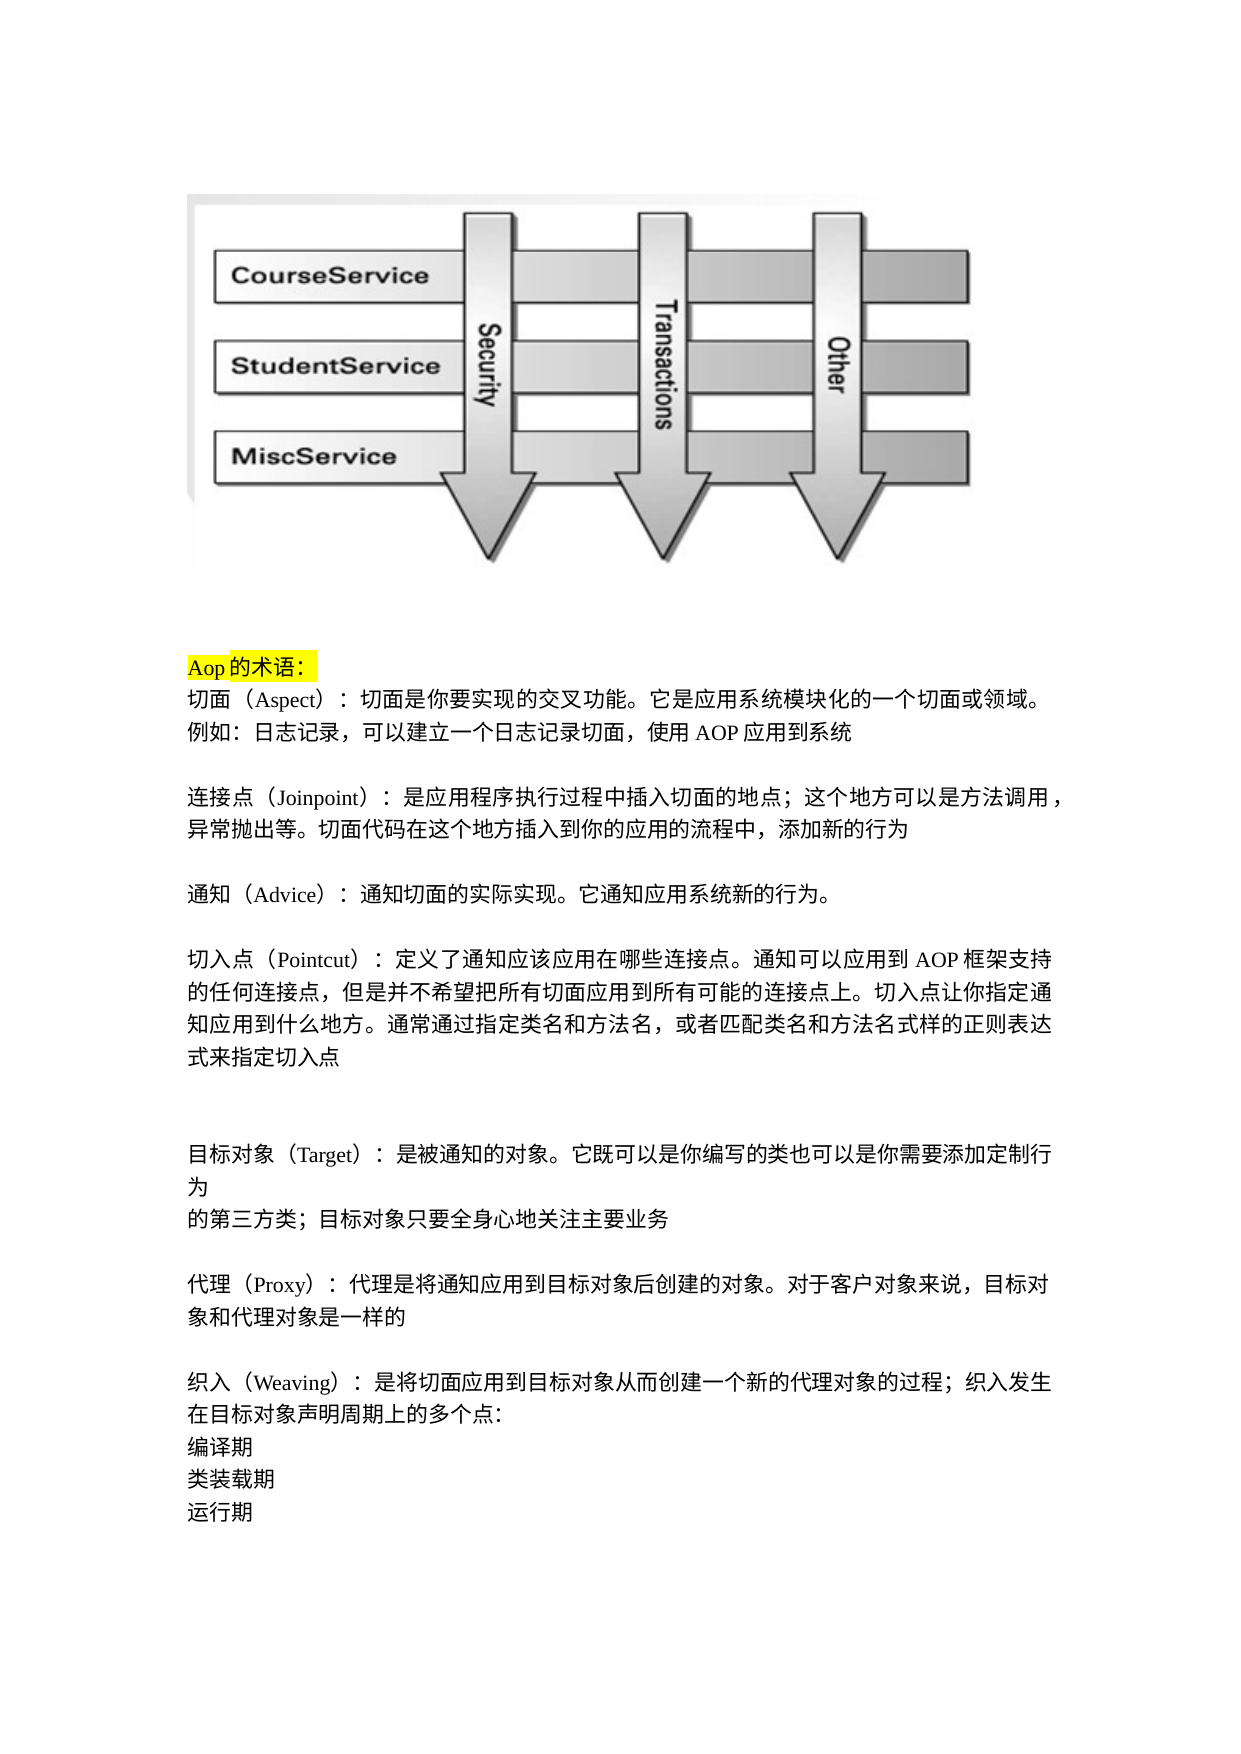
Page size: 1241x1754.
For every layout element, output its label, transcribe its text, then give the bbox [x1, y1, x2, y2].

text 的第三方类；目标对象只要全身心地关注主要业务 [187, 1202, 1053, 1234]
text 织入（Weaving）：是将切面应用到目标对象从而创建一个新的代理对象的过程；织入发生在目标对象声明周期上的多个点： [187, 1364, 1053, 1429]
text 目标对象（Target）：是被通知的对象。它既可以是你编写的类也可以是你需要添加定制行为 [187, 1137, 1053, 1202]
text 切入点（Pointcut）：定义了通知应该应用在哪些连接点。通知可以应用到AOP框架支持的任何连接点，但是并不希望把所有切面应用到所有可能的连接点上。切入点让你指定通知应用到什么地方。通常通过指定类名和方法名，或者匹配类名和方法名式样的正则表达式来指定切入点 [187, 942, 1053, 1072]
text 切面（Aspect）：切面是你要实现的交叉功能。它是应用系统模块化的一个切面或领域。例如：日志记录，可以建立一个日志记录切面，使用AOP应用到系统 [187, 682, 1053, 747]
text 类装载期 [187, 1462, 1053, 1494]
text 通知（Advice）：通知切面的实际实现。它通知应用系统新的行为。 [187, 877, 1053, 909]
picture [187, 194, 1019, 567]
text 运行期 [187, 1494, 1053, 1527]
text 连接点（Joinpoint）：是应用程序执行过程中插入切面的地点；这个地方可以是方法调用，异常抛出等。切面代码在这个地方插入到你的应用的流程中，添加新的行为 [187, 779, 1053, 844]
text 编译期 [187, 1429, 1053, 1462]
text 代理（Proxy）：代理是将通知应用到目标对象后创建的对象。对于客户对象来说，目标对象和代理对象是一样的 [187, 1267, 1053, 1332]
text Aop的术语： [187, 649, 1053, 682]
